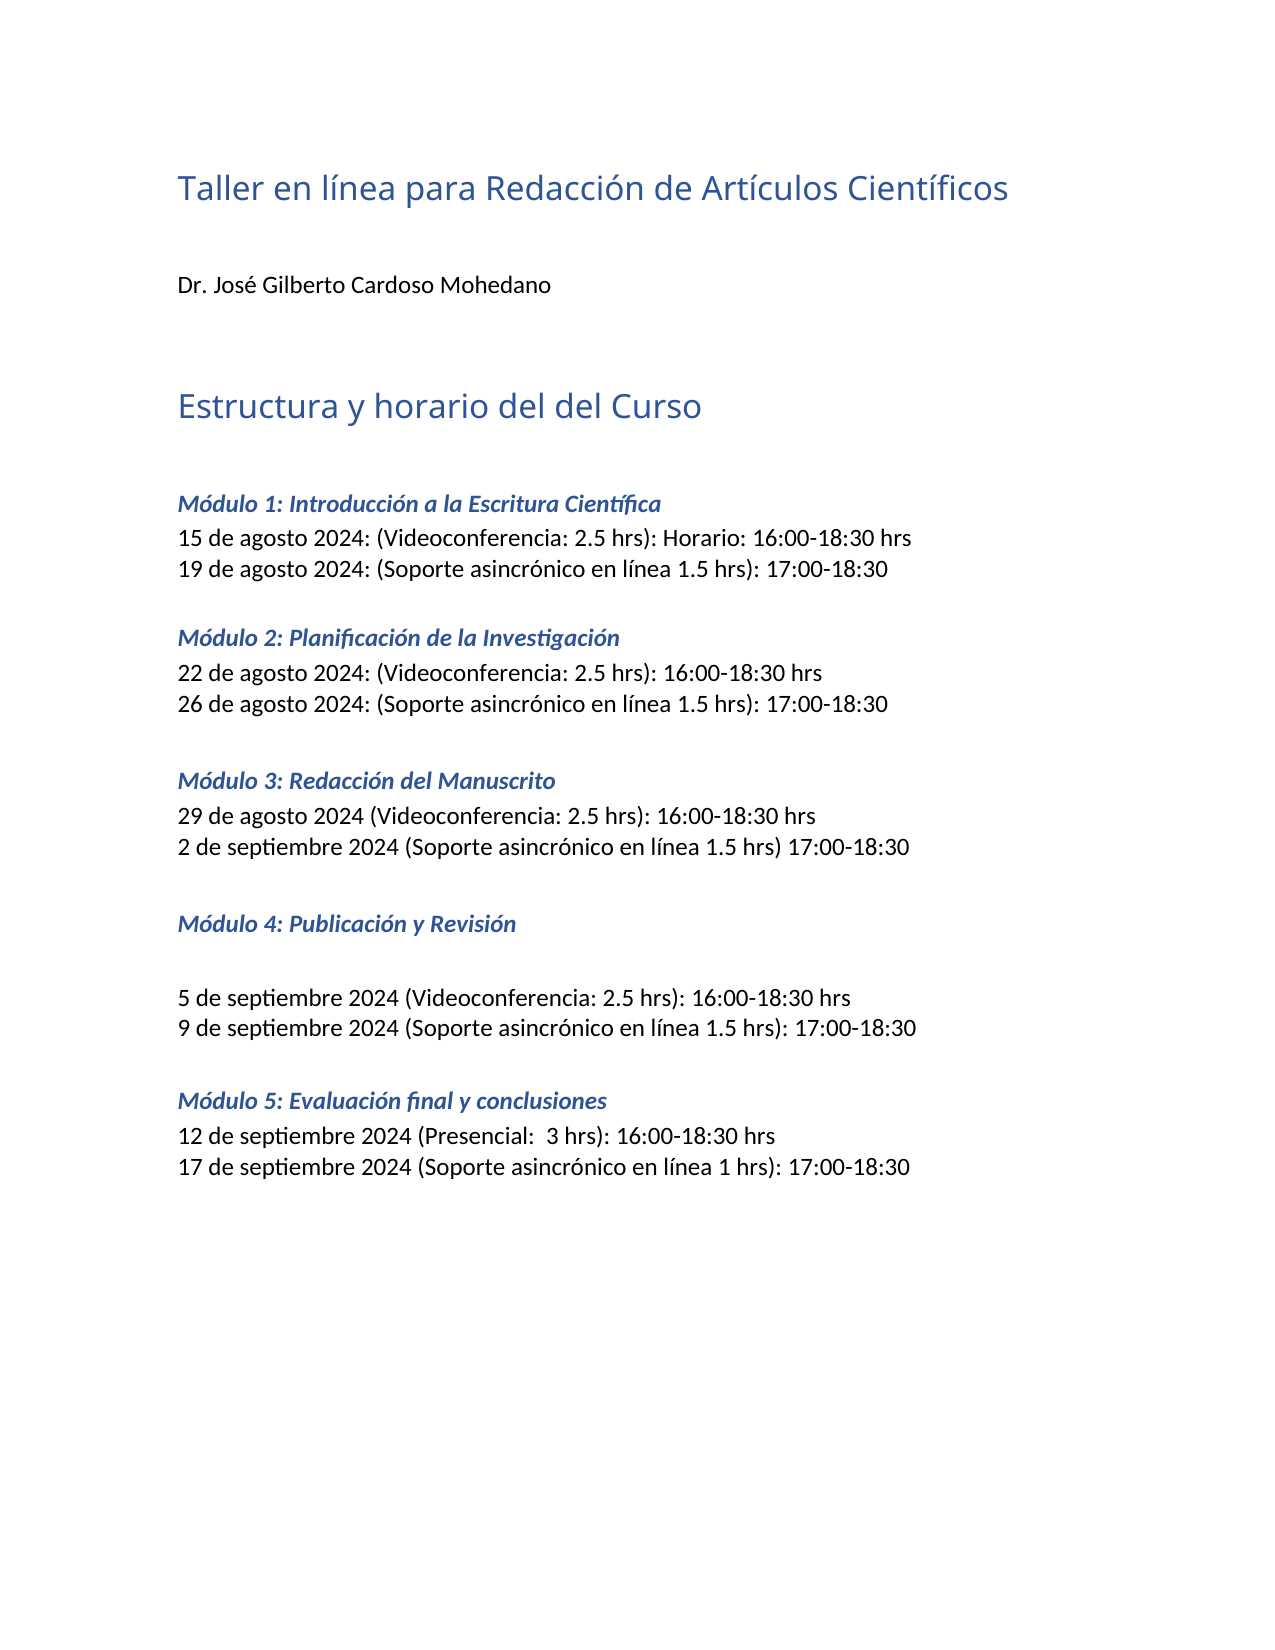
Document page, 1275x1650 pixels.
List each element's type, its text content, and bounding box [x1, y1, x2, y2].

text 2 de septiembre 2024 (Soporte asincrónico en línea 1.5 hrs) 17:00-18:30 [177, 831, 1098, 861]
subtitle Estructura y horario del del Curso [177, 383, 1098, 428]
subtitle Módulo 1: Introducción a la Escritura Científica [177, 488, 1098, 518]
subtitle Módulo 3: Redacción del Manuscrito [177, 765, 1098, 796]
text 26 de agosto 2024: (Soporte asincrónico en línea 1.5 hrs): 17:00-18:30 [177, 688, 1098, 718]
text 17 de septiembre 2024 (Soporte asincrónico en línea 1 hrs): 17:00-18:30 [177, 1151, 1098, 1181]
text 5 de septiembre 2024 (Videoconferencia: 2.5 hrs): 16:00-18:30 hrs [177, 982, 1098, 1012]
subtitle Módulo 5: Evaluación final y conclusiones [177, 1086, 1098, 1116]
text 12 de septiembre 2024 (Presencial: 3 hrs): 16:00-18:30 hrs [177, 1120, 1098, 1151]
text 29 de agosto 2024 (Videoconferencia: 2.5 hrs): 16:00-18:30 hrs [177, 800, 1098, 831]
text 22 de agosto 2024: (Videoconferencia: 2.5 hrs): 16:00-18:30 hrs [177, 657, 1098, 688]
subtitle Taller en línea para Redacción de Artículos Científicos [177, 164, 1098, 210]
subtitle Módulo 2: Planificación de la Investigación [177, 622, 1098, 653]
text Dr. José Gilberto Cardoso Mohedano [177, 269, 1098, 300]
text 19 de agosto 2024: (Soporte asincrónico en línea 1.5 hrs): 17:00-18:30 [177, 553, 1098, 584]
text 15 de agosto 2024: (Videoconferencia: 2.5 hrs): Horario: 16:00-18:30 hrs [177, 523, 1098, 553]
subtitle Módulo 4: Publicación y Revisión [177, 908, 1098, 939]
text 9 de septiembre 2024 (Soporte asincrónico en línea 1.5 hrs): 17:00-18:30 [177, 1012, 1098, 1043]
